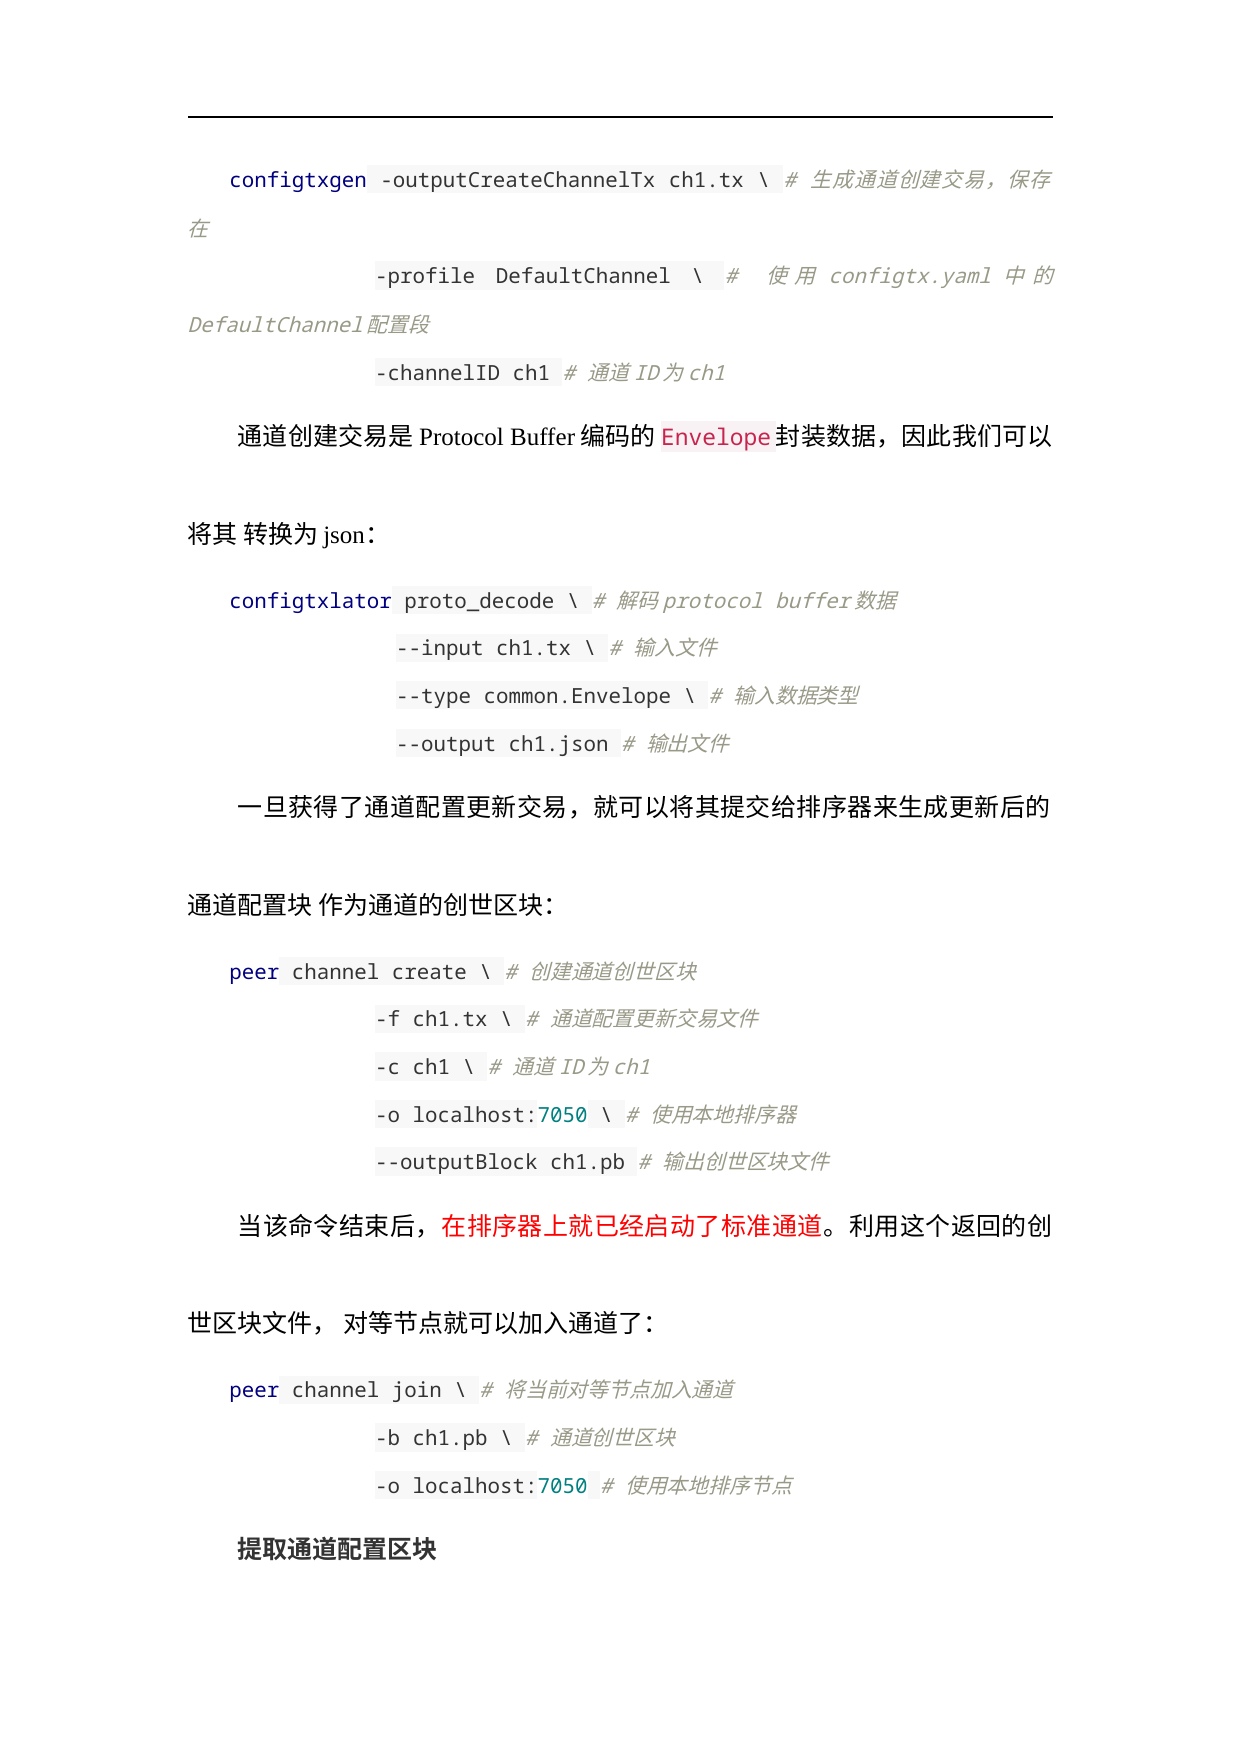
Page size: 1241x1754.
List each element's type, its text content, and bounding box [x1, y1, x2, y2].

text peer channel join \ # 将当前对等节点加入通道 [187, 1373, 1053, 1405]
text --outputBlock ch1.pb # 输出创世区块文件 [187, 1144, 1053, 1177]
text -o localhost:7050 \ # 使用本地排序器 [187, 1097, 1053, 1129]
text --type common.Envelope \ # 输入数据类型 [187, 678, 1053, 711]
text -f ch1.tx \ # 通道配置更新交易文件 [187, 1002, 1053, 1034]
text -o localhost:7050 # 使用本地排序节点 [187, 1468, 1053, 1500]
text 通道创建交易是Protocol Buffer编码的Envelope封装数据，因此我们可以将其 转换为json： [187, 402, 1053, 565]
text -channelID ch1 # 通道ID为ch1 [187, 355, 1053, 387]
text configtxlator proto_decode \ # 解码protocol buffer数据 [187, 583, 1053, 615]
text 当该命令结束后，在排序器上就已经启动了标准通道。利用这个返回的创世区块文件， 对等节点就可以加入通道了： [187, 1192, 1053, 1354]
text peer channel create \ # 创建通道创世区块 [187, 954, 1053, 986]
text 一旦获得了通道配置更新交易，就可以将其提交给排序器来生成更新后的通道配置块 作为通道的创世区块： [187, 773, 1053, 936]
text 提取通道配置区块 [187, 1515, 1053, 1580]
text -c ch1 \ # 通道ID为ch1 [187, 1049, 1053, 1082]
text --input ch1.tx \ # 输入文件 [187, 631, 1053, 663]
text -profile DefaultChannel \ # 使用configtx.yaml中的DefaultChannel配置段 [187, 258, 1053, 339]
text configtxgen -outputCreateChannelTx ch1.tx \ # 生成通道创建交易，保存在 [187, 162, 1053, 243]
text -b ch1.pb \ # 通道创世区块 [187, 1420, 1053, 1453]
text --output ch1.json # 输出文件 [187, 726, 1053, 758]
